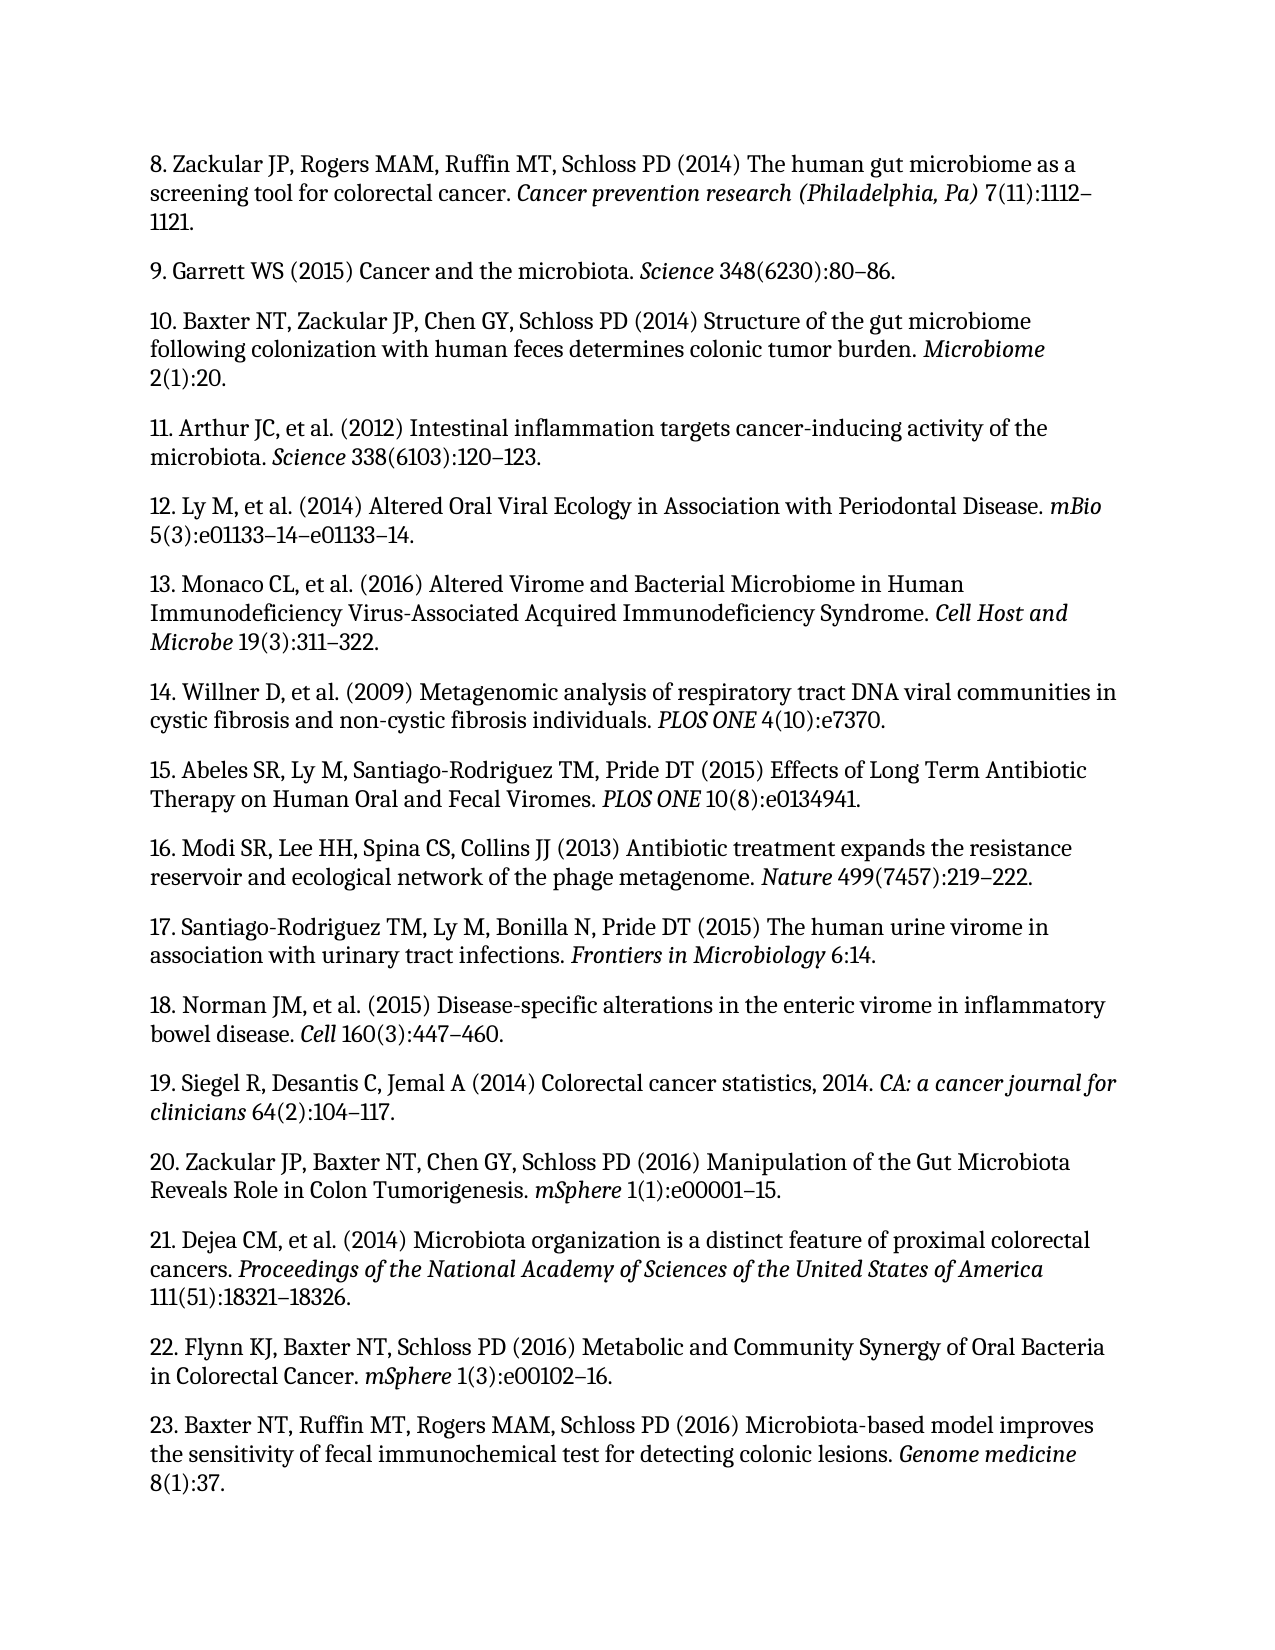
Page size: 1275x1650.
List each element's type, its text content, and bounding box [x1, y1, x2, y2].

text 13. Monaco CL, et al. (2016) Altered Virome and Bacterial Microbiome in Human Immunodeficiency Virus-Associated Acquired Immunodeficiency Syndrome. Cell Host and Microbe 19(3):311–322. [150, 570, 1125, 657]
text 11. Arthur JC, et al. (2012) Intestinal inflammation targets cancer-inducing activity of the microbiota. Science 338(6103):120–123. [150, 414, 1125, 471]
text 16. Modi SR, Lee HH, Spina CS, Collins JJ (2013) Antibiotic treatment expands the resistance reservoir and ecological network of the phage metagenome. Nature 499(7457):219–222. [150, 834, 1125, 892]
text 17. Santiago-Rodriguez TM, Ly M, Bonilla N, Pride DT (2015) The human urine virome in association with urinary tract infections. Frontiers in Microbiology 6:14. [150, 912, 1125, 970]
text 14. Willner D, et al. (2009) Metagenomic analysis of respiratory tract DNA viral communities in cystic fibrosis and non-cystic fibrosis individuals. PLOS ONE 4(10):e7370. [150, 677, 1125, 735]
text 9. Garrett WS (2015) Cancer and the microbiota. Science 348(6230):80–86. [150, 257, 1125, 286]
text 15. Abeles SR, Ly M, Santiago-Rodriguez TM, Pride DT (2015) Effects of Long Term Antibiotic Therapy on Human Oral and Fecal Viromes. PLOS ONE 10(8):e0134941. [150, 756, 1125, 813]
text 21. Dejea CM, et al. (2014) Microbiota organization is a distinct feature of proximal colorectal cancers. Proceedings of the National Academy of Sciences of the United States of America 111(51):18321–18326. [150, 1226, 1125, 1312]
text 23. Baxter NT, Ruffin MT, Rogers MAM, Schloss PD (2016) Microbiota-based model improves the sensitivity of fecal immunochemical test for detecting colonic lesions. Genome medicine 8(1):37. [150, 1411, 1125, 1497]
text 19. Siegel R, Desantis C, Jemal A (2014) Colorectal cancer statistics, 2014. CA: a cancer journal for clinicians 64(2):104–117. [150, 1069, 1125, 1127]
text 18. Norman JM, et al. (2015) Disease-specific alterations in the enteric virome in inflammatory bowel disease. Cell 160(3):447–460. [150, 991, 1125, 1048]
text 12. Ly M, et al. (2014) Altered Oral Viral Ecology in Association with Periodontal Disease. mBio 5(3):e01133–14–e01133–14. [150, 492, 1125, 549]
text 22. Flynn KJ, Baxter NT, Schloss PD (2016) Metabolic and Community Synergy of Oral Bacteria in Colorectal Cancer. mSphere 1(3):e00102–16. [150, 1333, 1125, 1390]
text 10. Baxter NT, Zackular JP, Chen GY, Schloss PD (2014) Structure of the gut microbiome following colonization with human feces determines colonic tumor burden. Microbiome 2(1):20. [150, 307, 1125, 393]
text 8. Zackular JP, Rogers MAM, Ruffin MT, Schloss PD (2014) The human gut microbiome as a screening tool for colorectal cancer. Cancer prevention research (Philadelphia, Pa) 7(11):1112–1121. [150, 150, 1125, 236]
